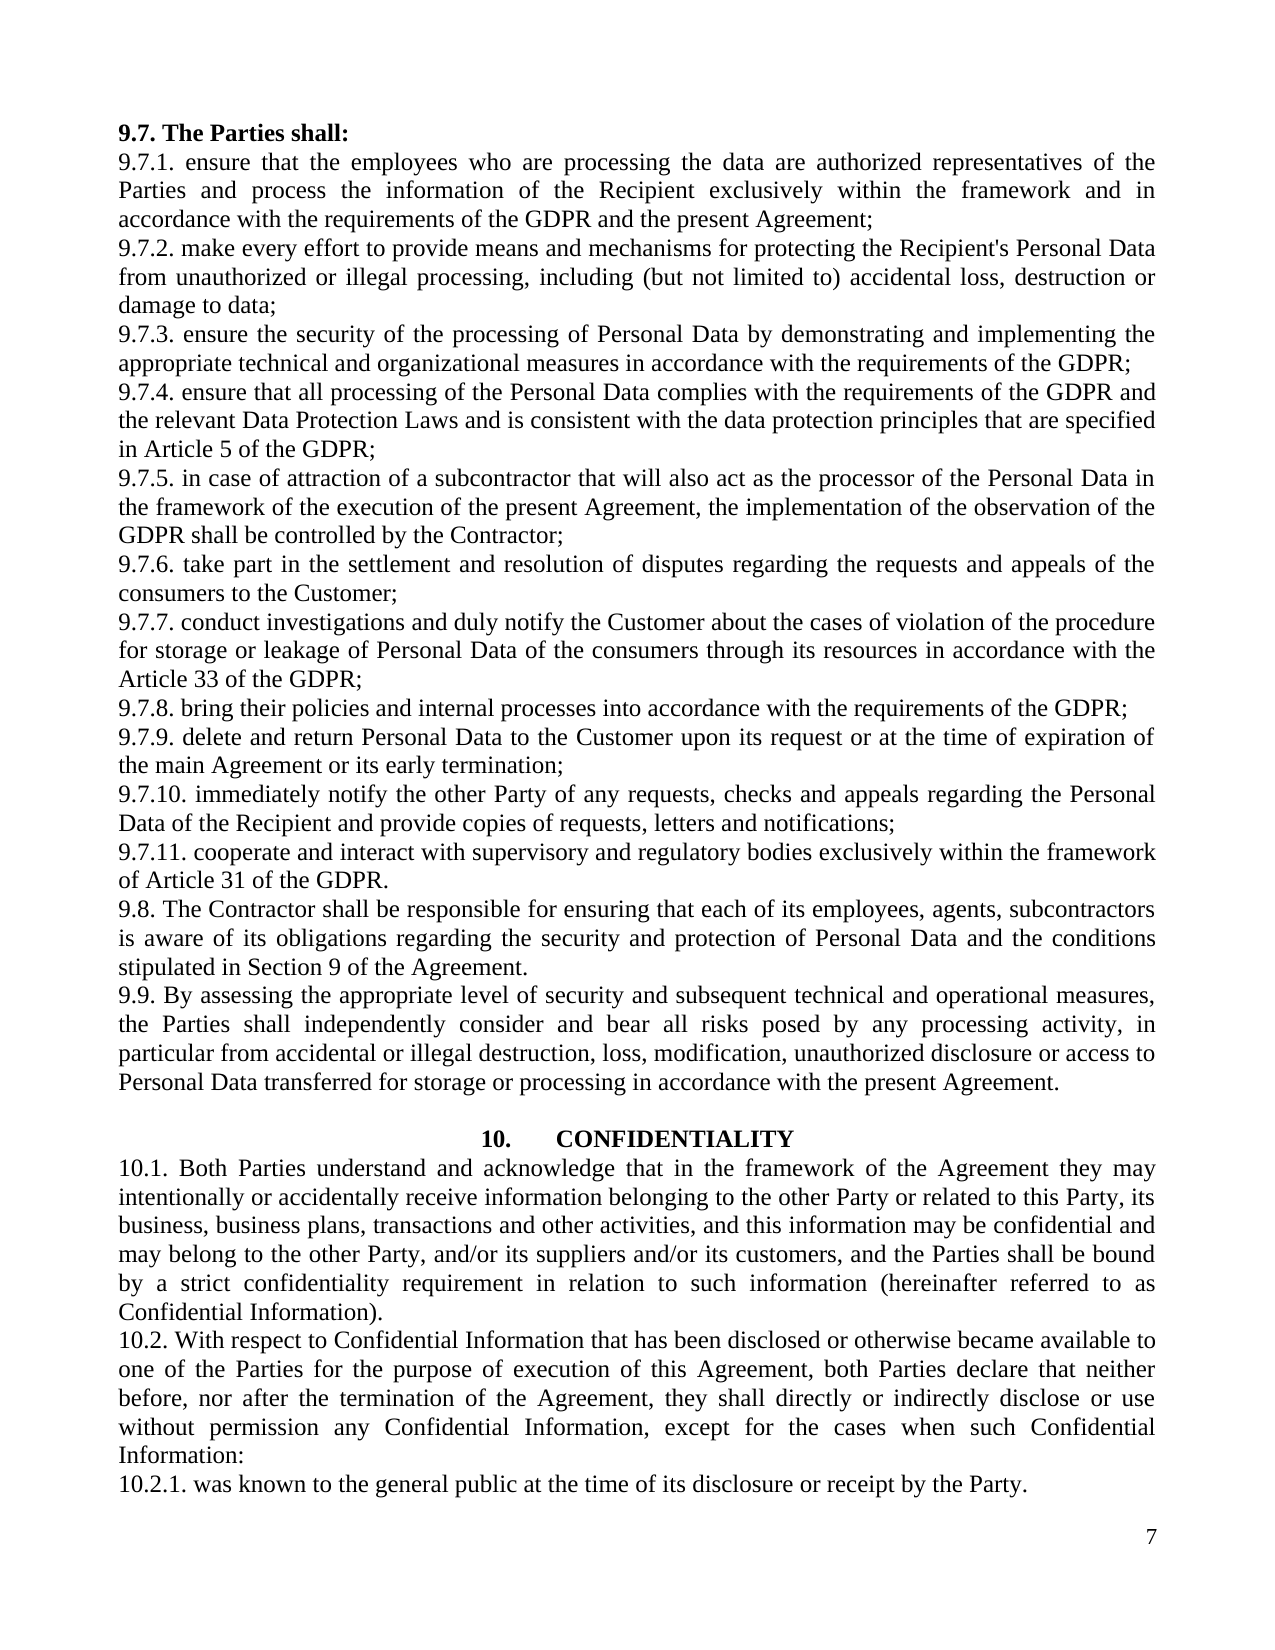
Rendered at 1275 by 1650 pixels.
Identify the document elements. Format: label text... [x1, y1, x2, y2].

text 10.2. With respect to Confidential Information that has been disclosed or otherwise became available to one of the Parties for the purpose of execution of this Agreement, both Parties declare that neither before, nor after the termination of the Agreement, they shall directly or indirectly disclose or use without permission any Confidential Information, except for the cases when such Confidential Information: [118, 1326, 1157, 1469]
text 9.7.9. delete and return Personal Data to the Customer upon its request or at the time of expiration of the main Agreement or its early termination; [118, 722, 1157, 779]
text 10.2.1. was known to the general public at the time of its disclosure or receipt by the Party. [118, 1469, 1157, 1498]
text 9.7.11. cooperate and interact with supervisory and regulatory bodies exclusively within the framework of Article 31 of the GDPR. [118, 837, 1157, 894]
text 9.9. By assessing the appropriate level of security and subsequent technical and operational measures, the Parties shall independently consider and bear all risks posed by any processing activity, in particular from accidental or illegal destruction, loss, modification, unauthorized disclosure or access to Personal Data transferred for storage or processing in accordance with the present Agreement. [118, 981, 1157, 1096]
text 9.7.3. ensure the security of the processing of Personal Data by demonstrating and implementing the appropriate technical and organizational measures in accordance with the requirements of the GDPR; [118, 319, 1157, 377]
text 9.7.8. bring their policies and internal processes into accordance with the requirements of the GDPR; [118, 693, 1157, 722]
text 9.7.4. ensure that all processing of the Personal Data complies with the requirements of the GDPR and the relevant Data Protection Laws and is consistent with the data protection principles that are specified in Article 5 of the GDPR; [118, 377, 1157, 463]
text 9.7. The Parties shall: [118, 118, 1157, 147]
text 9.7.6. take part in the settlement and resolution of disputes regarding the requests and appeals of the consumers to the Customer; [118, 549, 1157, 607]
text 9.7.1. ensure that the employees who are processing the data are authorized representatives of the Parties and process the information of the Recipient exclusively within the framework and in accordance with the requirements of the GDPR and the present Agreement; [118, 147, 1157, 233]
text 9.7.7. conduct investigations and duly notify the Customer about the cases of violation of the procedure for storage or leakage of Personal Data of the consumers through its resources in accordance with the Article 33 of the GDPR; [118, 607, 1157, 693]
text 9.7.5. in case of attraction of a subcontractor that will also act as the processor of the Personal Data in the framework of the execution of the present Agreement, the implementation of the observation of the GDPR shall be controlled by the Contractor; [118, 463, 1157, 549]
text 9.7.10. immediately notify the other Party of any requests, checks and appeals regarding the Personal Data of the Recipient and provide copies of requests, letters and notifications; [118, 779, 1157, 837]
text 10.1. Both Parties understand and acknowledge that in the framework of the Agreement they may intentionally or accidentally receive information belonging to the other Party or related to this Party, its business, business plans, transactions and other activities, and this information may be confidential and may belong to the other Party, and/or its suppliers and/or its customers, and the Parties shall be bound by a strict confidentiality requirement in relation to such information (hereinafter referred to as Confidential Information). [118, 1153, 1157, 1326]
text 9.7.2. make every effort to provide means and mechanisms for protecting the Recipient's Personal Data from unauthorized or illegal processing, including (but not limited to) accidental loss, destruction or damage to data; [118, 233, 1157, 319]
text 9.8. The Contractor shall be responsible for ensuring that each of its employees, agents, subcontractors is aware of its obligations regarding the security and protection of Personal Data and the conditions stipulated in Section 9 of the Agreement. [118, 894, 1157, 981]
subtitle CONFIDENTIALITY [118, 1124, 1157, 1153]
